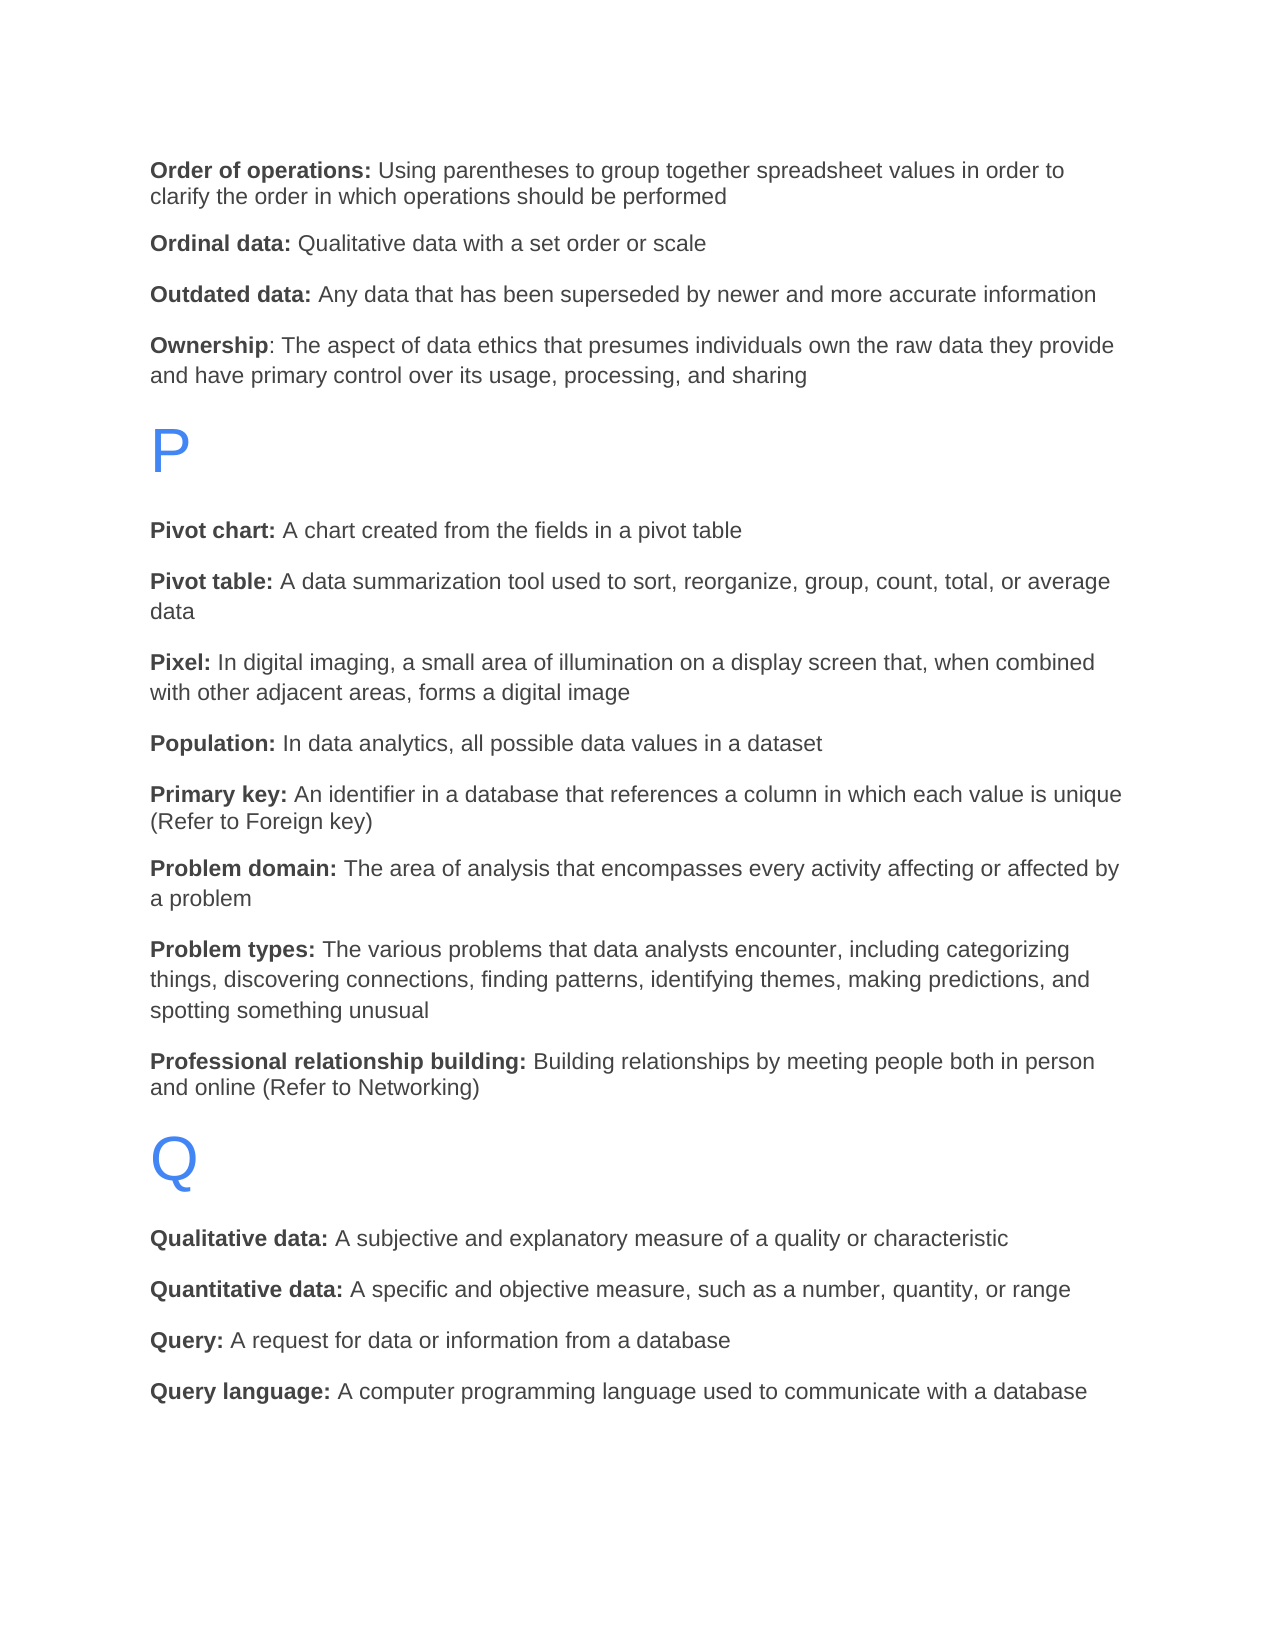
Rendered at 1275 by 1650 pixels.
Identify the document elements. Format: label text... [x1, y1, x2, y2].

text Ordinal data: Qualitative data with a set order or scale [150, 230, 1125, 256]
text Q [150, 1121, 1125, 1193]
text Problem types: The various problems that data analysts encounter, including categorizing things, discovering connections, finding patterns, identifying themes, making predictions, and spotting something unusual [150, 936, 1125, 1023]
text Query language: A computer programming language used to communicate with a database [150, 1378, 1125, 1404]
text Professional relationship building: Building relationships by meeting people both in person and online (Refer to Networking) [150, 1048, 1125, 1100]
text Outdated data: Any data that has been superseded by newer and more accurate information [150, 281, 1125, 307]
text Order of operations: Using parentheses to group together spreadsheet values in order to clarify the order in which operations should be performed [150, 157, 1125, 209]
text P [150, 413, 1125, 485]
text Query: A request for data or information from a database [150, 1327, 1125, 1353]
text Quantitative data: A specific and objective measure, such as a number, quantity, or range [150, 1276, 1125, 1302]
text Pixel: In digital imaging, a small area of illumination on a display screen that, when combined with other adjacent areas, forms a digital image [150, 649, 1125, 706]
text Qualitative data: A subjective and explanatory measure of a quality or characteristic [150, 1225, 1125, 1251]
text Pivot table: A data summarization tool used to sort, reorganize, group, count, total, or average data [150, 568, 1125, 624]
text Ownership: The aspect of data ethics that presumes individuals own the raw data they provide and have primary control over its usage, processing, and sharing [150, 332, 1125, 389]
text Primary key: An identifier in a database that references a column in which each value is unique (Refer to Foreign key) [150, 781, 1125, 834]
text Population: In data analytics, all possible data values in a dataset [150, 730, 1125, 757]
text Pivot chart: A chart created from the fields in a pivot table [150, 517, 1125, 543]
text Problem domain: The area of analysis that encompasses every activity affecting or affected by a problem [150, 855, 1125, 912]
